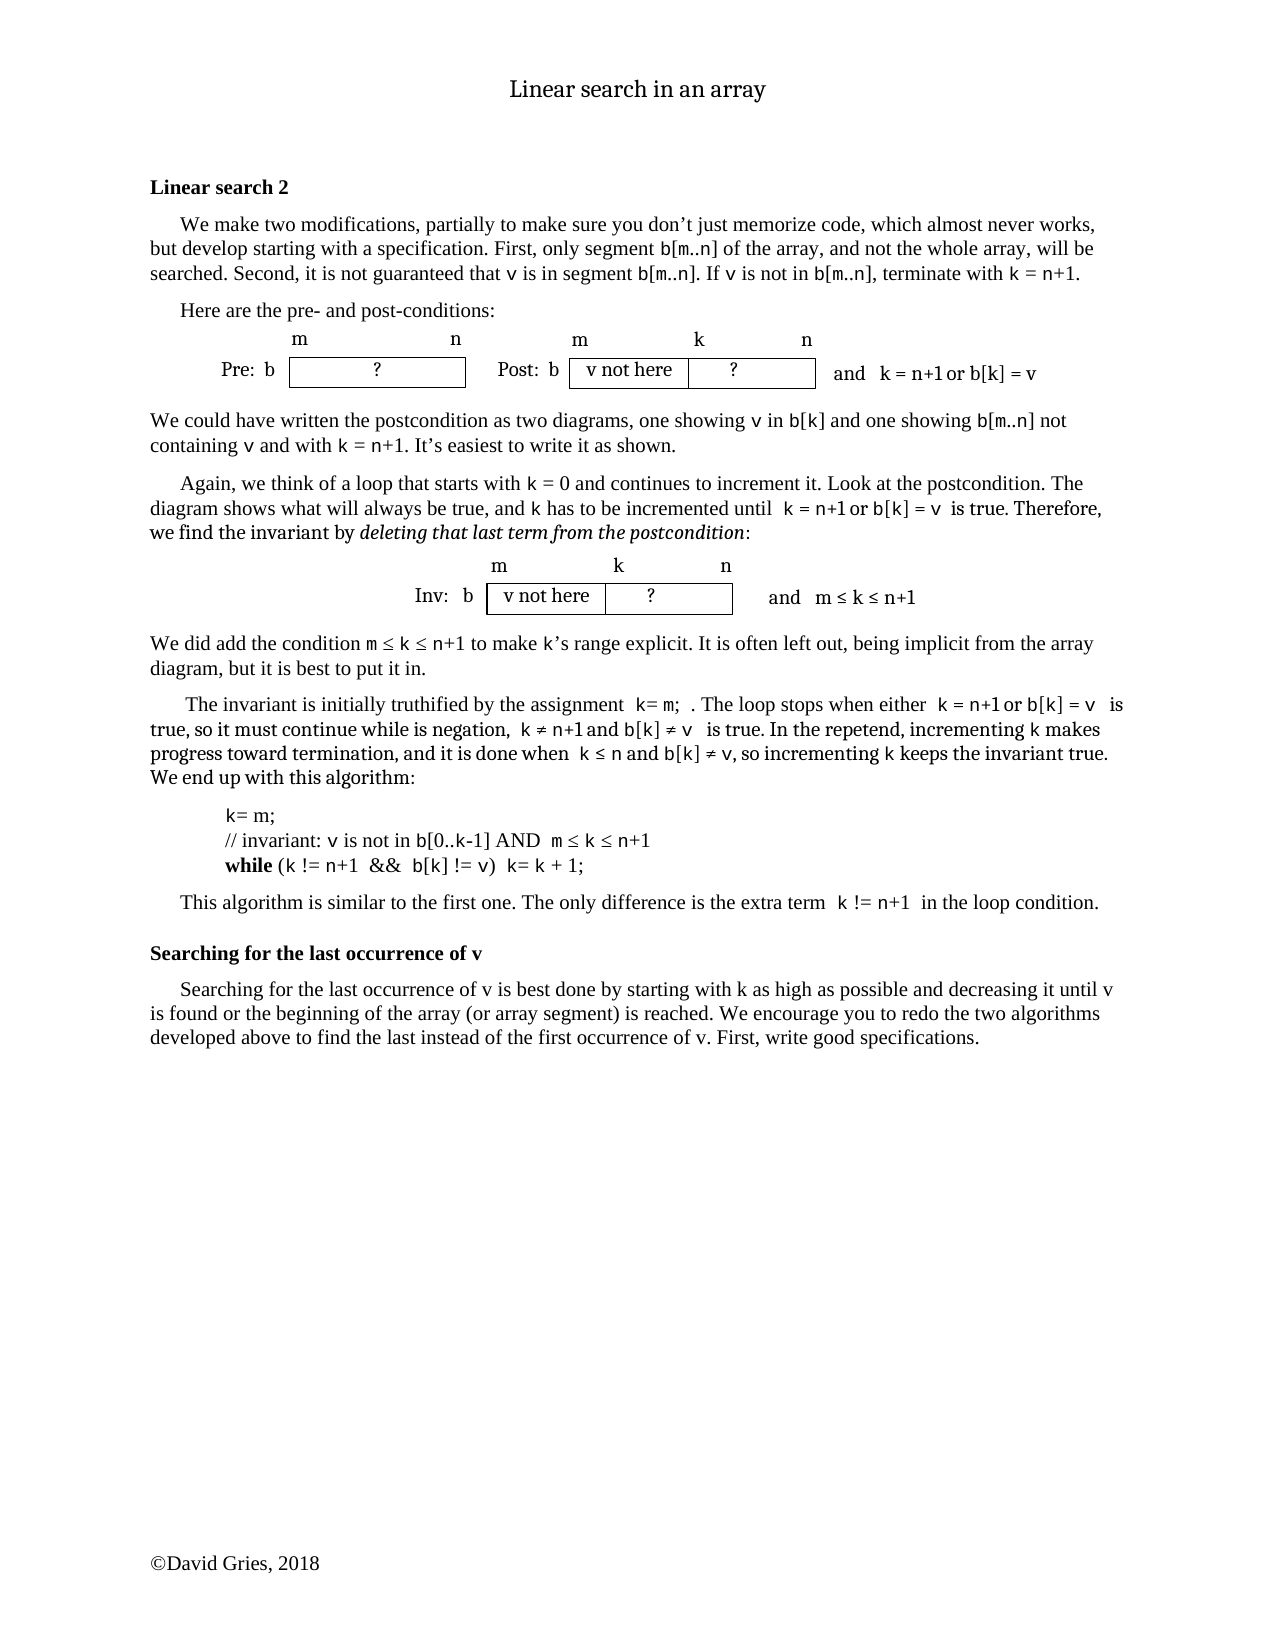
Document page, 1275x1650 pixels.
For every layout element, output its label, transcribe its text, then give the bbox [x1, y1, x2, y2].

text Here are the pre- and post-conditions: [150, 298, 1125, 322]
text We did add the condition m ≤ k ≤ n+1 to make k’s range explicit. It is often left out, being implicit from the array diagram, but it is best to put it in. [150, 631, 1125, 680]
text The invariant is initially truthified by the assignment k= m; . The loop stops when either k = n+1 or b[k] = v is true, so it must continue while is negation, k ≠ n+1 and b[k] ≠ v is true. In the repetend, incrementing k makes progress toward termination, and it is done when k ≤ n and b[k] ≠ v, so incrementing k keeps the invariant true. We end up with this algorithm: [150, 692, 1125, 790]
text Linear search 2 [150, 175, 1125, 199]
text We make two modifications, partially to make sure you don’t just memorize code, which almost never works, but develop starting with a specification. First, only segment b[m..n] of the array, and not the whole array, will be searched. Second, it is not guaranteed that v is in segment b[m..n]. If v is not in b[m..n], terminate with k = n+1. [150, 212, 1125, 286]
text We could have written the postcondition as two diagrams, one showing v in b[k] and one showing b[m..n] not containing v and with k = n+1. It’s easiest to write it as shown. [150, 408, 1125, 458]
text This algorithm is similar to the first one. The only difference is the extra term k != n+1 in the loop condition. [150, 890, 1125, 915]
text Searching for the last occurrence of v is best done by starting with k as high as possible and decreasing it until v is found or the beginning of the array (or array segment) is reached. We encourage you to redo the two algorithms developed above to find the last instead of the first occurrence of v. First, write good specifications. [150, 977, 1125, 1049]
text k= m; // invariant: v is not in b[0..k-1] AND m ≤ k ≤ n+1 while (k != n+1 && b[k] != v) k= k + 1; [150, 802, 1125, 878]
text Searching for the last occurrence of v [150, 940, 1125, 964]
text Again, we think of a loop that starts with k = 0 and continues to increment it. Look at the postcondition. The diagram shows what will always be true, and k has to be incremented until k = n+1 or b[k] = v is true. Therefore, we find the invariant by deleting that last term from the postcondition: [150, 471, 1125, 545]
